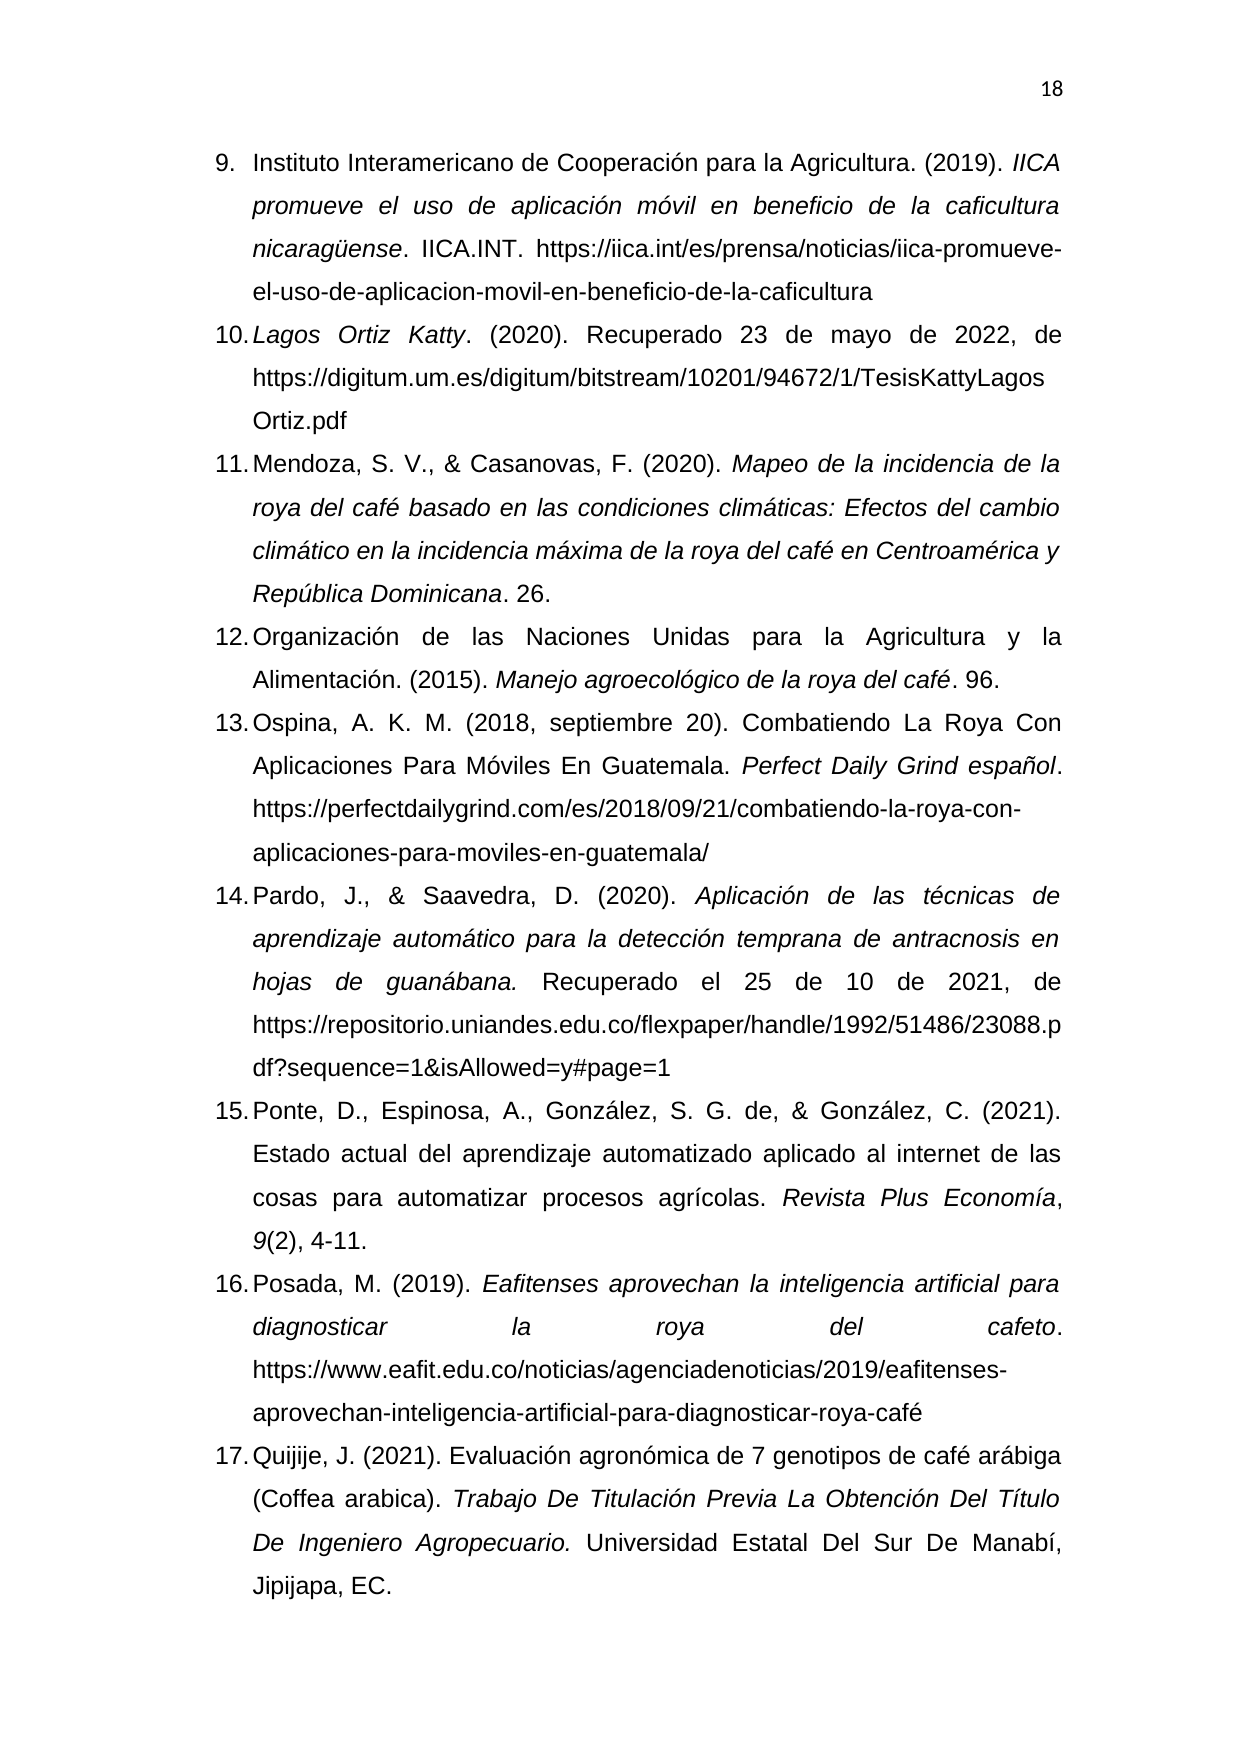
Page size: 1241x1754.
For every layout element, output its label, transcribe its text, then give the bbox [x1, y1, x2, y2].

list Ospina, A. K. M. (2018, septiembre 20). Combatiendo La Roya Con Aplicaciones Para Móviles En Guatemala. Perfect Daily Grind español. https://perfectdailygrind.com/es/2018/09/21/combatiendo-la-roya-con-aplicaciones-para-moviles-en-guatemala/ [215, 708, 1063, 866]
list Lagos Ortiz Katty. (2020). Recuperado 23 de mayo de 2022, de https://digitum.um.es/digitum/bitstream/10201/94672/1/TesisKattyLagosOrtiz.pdf [215, 320, 1063, 435]
list Ponte, D., Espinosa, A., González, S. G. de, & González, C. (2021). Estado actual del aprendizaje automatizado aplicado al internet de las cosas para automatizar procesos agrícolas. Revista Plus Economía, 9(2), 4-11. [215, 1096, 1063, 1254]
list Organización de las Naciones Unidas para la Agricultura y la Alimentación. (2015). Manejo agroecológico de la roya del café. 96. [215, 622, 1063, 694]
list Instituto Interamericano de Cooperación para la Agricultura. (2019). IICA promueve el uso de aplicación móvil en beneficio de la caficultura nicaragüense. IICA.INT. https://iica.int/es/prensa/noticias/iica-promueve-el-uso-de-aplicacion-movil-en-beneficio-de-la-caficultura [215, 148, 1063, 306]
list Posada, M. (2019). Eafitenses aprovechan la inteligencia artificial para diagnosticar la roya del cafeto. https://www.eafit.edu.co/noticias/agenciadenoticias/2019/eafitenses-aprovechan-inteligencia-artificial-para-diagnosticar-roya-café [215, 1269, 1063, 1427]
list Pardo, J., & Saavedra, D. (2020). Aplicación de las técnicas de aprendizaje automático para la detección temprana de antracnosis en hojas de guanábana. Recuperado el 25 de 10 de 2021, de https://repositorio.uniandes.edu.co/flexpaper/handle/1992/51486/23088.pdf?sequence=1&isAllowed=y#page=1 [215, 881, 1063, 1082]
list Mendoza, S. V., & Casanovas, F. (2020). Mapeo de la incidencia de la roya del café basado en las condiciones climáticas: Efectos del cambio climático en la incidencia máxima de la roya del café en Centroamérica y República Dominicana. 26. [215, 449, 1063, 608]
list Quijije, J. (2021). Evaluación agronómica de 7 genotipos de café arábiga (Coffea arabica). Trabajo De Titulación Previa La Obtención Del Título De Ingeniero Agropecuario. Universidad Estatal Del Sur De Manabí, Jipijapa, EC. [215, 1441, 1063, 1599]
